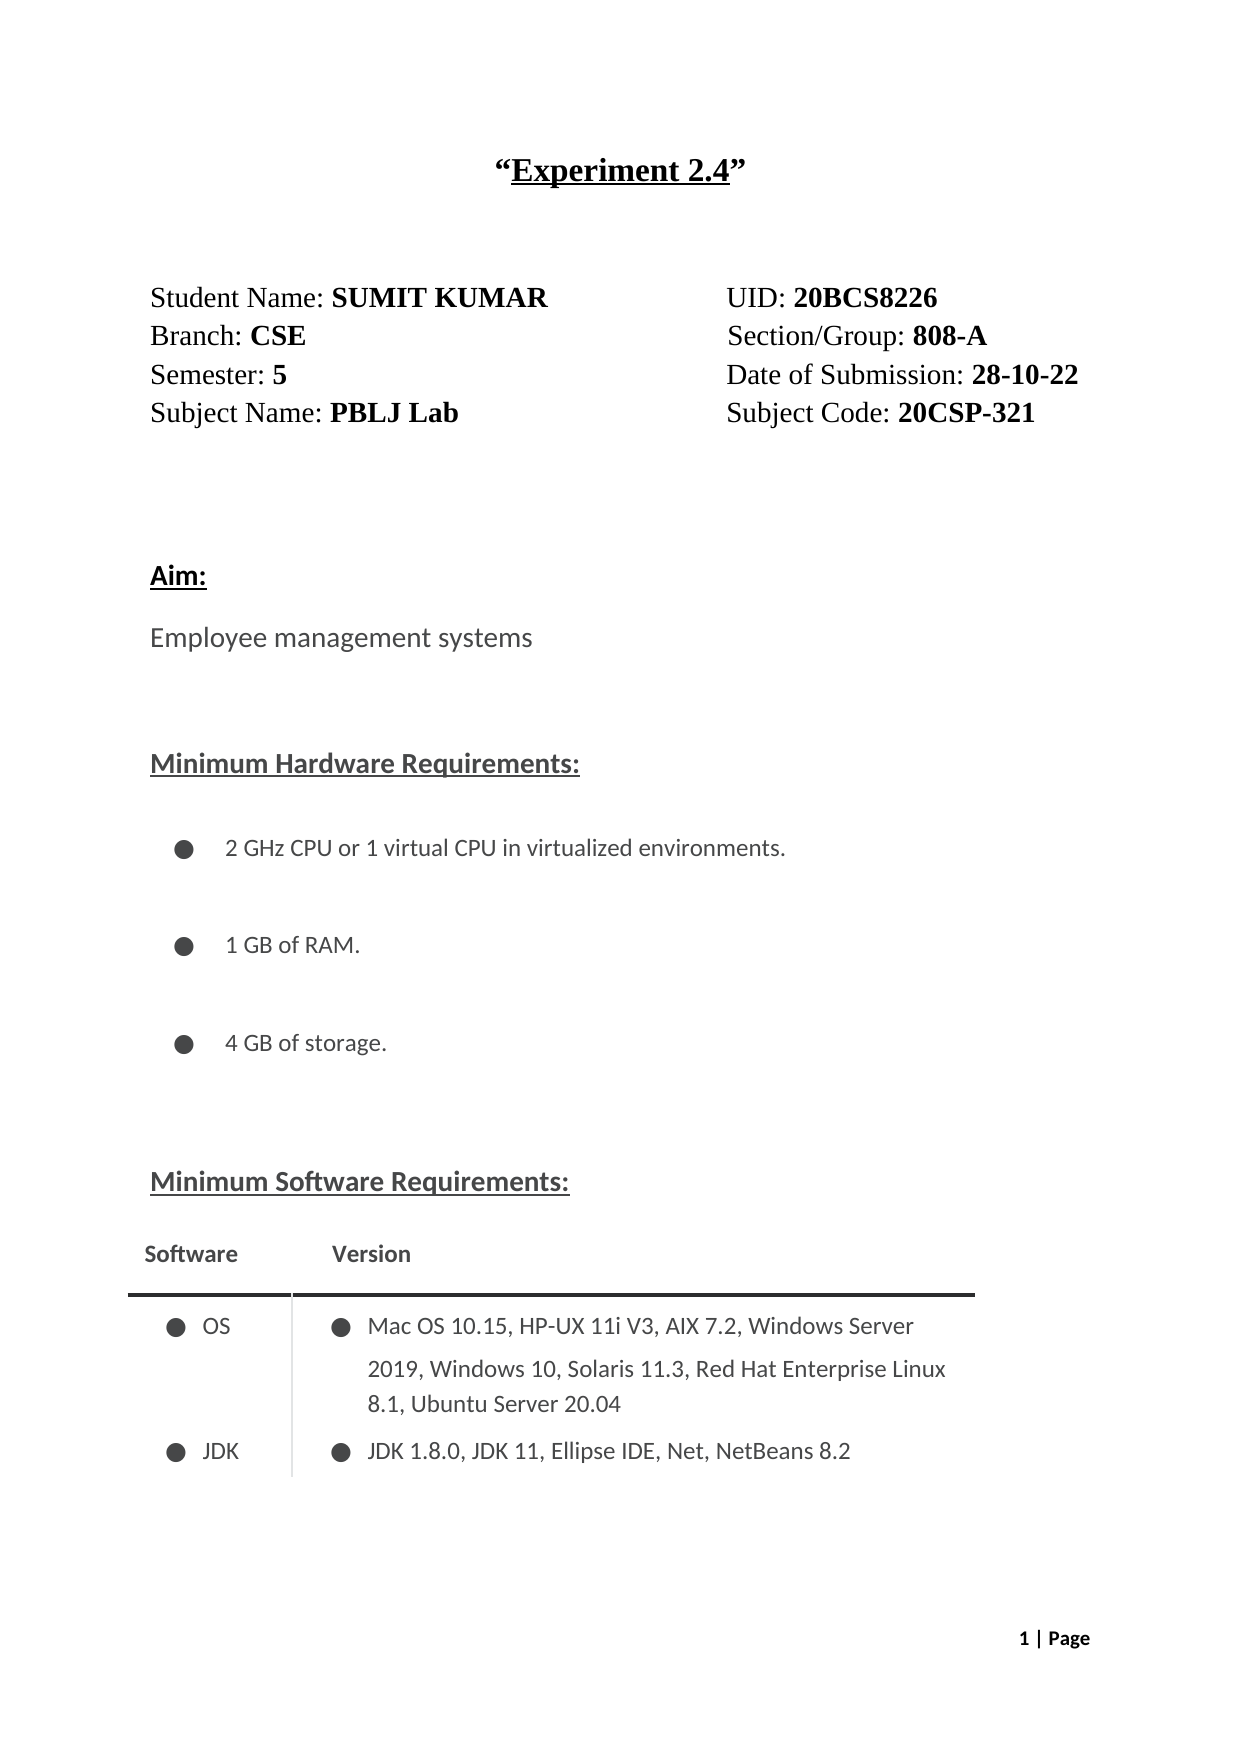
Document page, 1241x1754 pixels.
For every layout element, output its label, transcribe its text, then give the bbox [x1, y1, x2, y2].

text Aim: [150, 557, 1090, 593]
text Semester: 5 Date of Submission: 28-10-22 [150, 357, 1090, 390]
table_cell JDK [128, 1422, 291, 1477]
text Minimum Hardware Requirements: [150, 745, 1090, 780]
table_header Version [292, 1238, 975, 1293]
table_cell Mac OS 10.15, HP-UX 11i V3, AIX 7.2, Windows Server 2019, Windows 10, Solaris 11.3, Red Hat Enterprise Linux 8.1, Ubuntu Server 20.04 [293, 1297, 975, 1422]
list 4 GB of storage. [173, 1014, 1090, 1066]
text Employee management systems [150, 619, 1090, 655]
list 1 GB of RAM. [173, 917, 1090, 968]
text Branch: CSE Section/Group: 808-A [150, 318, 1090, 352]
text Minimum Software Requirements: [150, 1163, 1090, 1199]
text Subject Name: PBLJ Lab Subject Code: 20CSP-321 [150, 395, 1090, 429]
table_header Software [128, 1238, 292, 1293]
text “Experiment 2.4” [150, 150, 1090, 188]
table_cell JDK 1.8.0, JDK 11, Ellipse IDE, Net, NetBeans 8.2 [293, 1422, 975, 1477]
table_cell OS [128, 1297, 291, 1422]
text Student Name: SUMIT KUMAR UID: 20BCS8226 [150, 280, 1090, 313]
list 2 GHz CPU or 1 virtual CPU in virtualized environments. [173, 819, 1090, 870]
